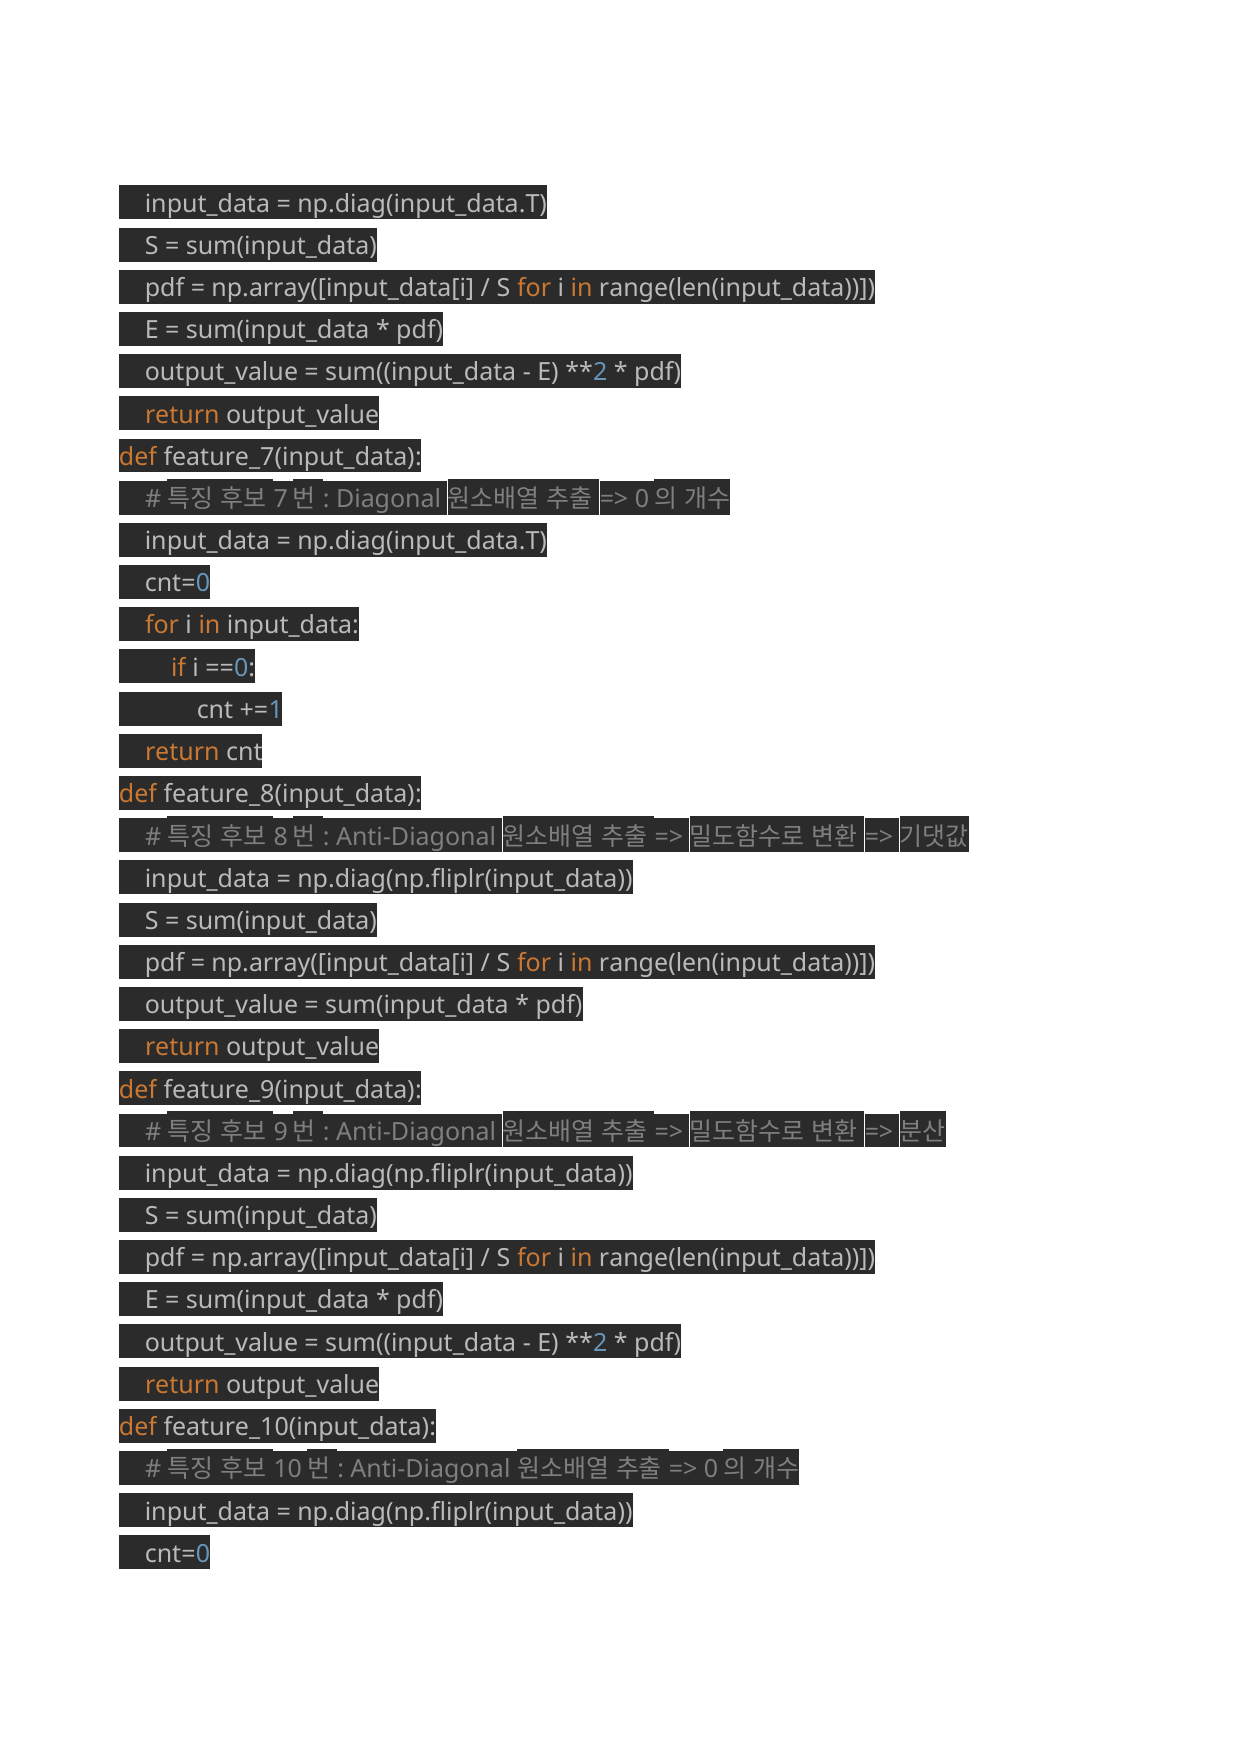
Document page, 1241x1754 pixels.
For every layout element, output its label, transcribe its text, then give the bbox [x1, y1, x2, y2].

text def feature_9(input_data): [119, 1063, 1121, 1105]
text # 특징 후보 8번 : Anti-Diagonal 원소배열 추출 => 밀도함수로 변환 => 기댓값 [119, 810, 1121, 852]
text # 특징 후보 7번 : Diagonal 원소배열 추출 => 0의 개수 [119, 472, 1121, 515]
text input_data = np.diag(input_data.T) [119, 177, 1121, 219]
text output_value = sum((input_data - E) **2 * pdf) [119, 1316, 1121, 1358]
text input_data = np.diag(np.fliplr(input_data)) [119, 852, 1121, 894]
text output_value = sum((input_data - E) **2 * pdf) [119, 346, 1121, 388]
text if i ==0: [119, 641, 1121, 683]
text def feature_8(input_data): [119, 768, 1121, 810]
text def feature_10(input_data): [119, 1401, 1121, 1443]
text # 특징 후보 9번 : Anti-Diagonal 원소배열 추출 => 밀도함수로 변환 => 분산 [119, 1105, 1121, 1147]
text input_data = np.diag(np.fliplr(input_data)) [119, 1147, 1121, 1190]
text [119, 262, 1121, 304]
text cnt=0 [119, 1527, 1121, 1569]
text def feature_7(input_data): [119, 430, 1121, 472]
text pdf = np.array([input_data[i] / S for i in range(len(input_data))]) [119, 937, 1121, 979]
text E = sum(input_data * pdf) [119, 1274, 1121, 1316]
text E = sum(input_data * pdf) [119, 304, 1121, 346]
text output_value = sum(input_data * pdf) [119, 979, 1121, 1021]
text S = sum(input_data) [119, 219, 1121, 262]
text return output_value [119, 1021, 1121, 1063]
text return output_value [119, 1358, 1121, 1401]
text input_data = np.diag(input_data.T) [119, 515, 1121, 557]
text return cnt [119, 726, 1121, 768]
text input_data = np.diag(np.fliplr(input_data)) [119, 1485, 1121, 1527]
text S = sum(input_data) [119, 1190, 1121, 1232]
text S = sum(input_data) [119, 894, 1121, 937]
text cnt +=1 [119, 683, 1121, 726]
text for i in input_data: [119, 599, 1121, 641]
text cnt=0 [119, 557, 1121, 599]
text return output_value [119, 388, 1121, 430]
text pdf = np.array([input_data[i] / S for i in range(len(input_data))]) [119, 1232, 1121, 1274]
text # 특징 후보 10번 : Anti-Diagonal 원소배열 추출 => 0의 개수 [119, 1443, 1121, 1485]
